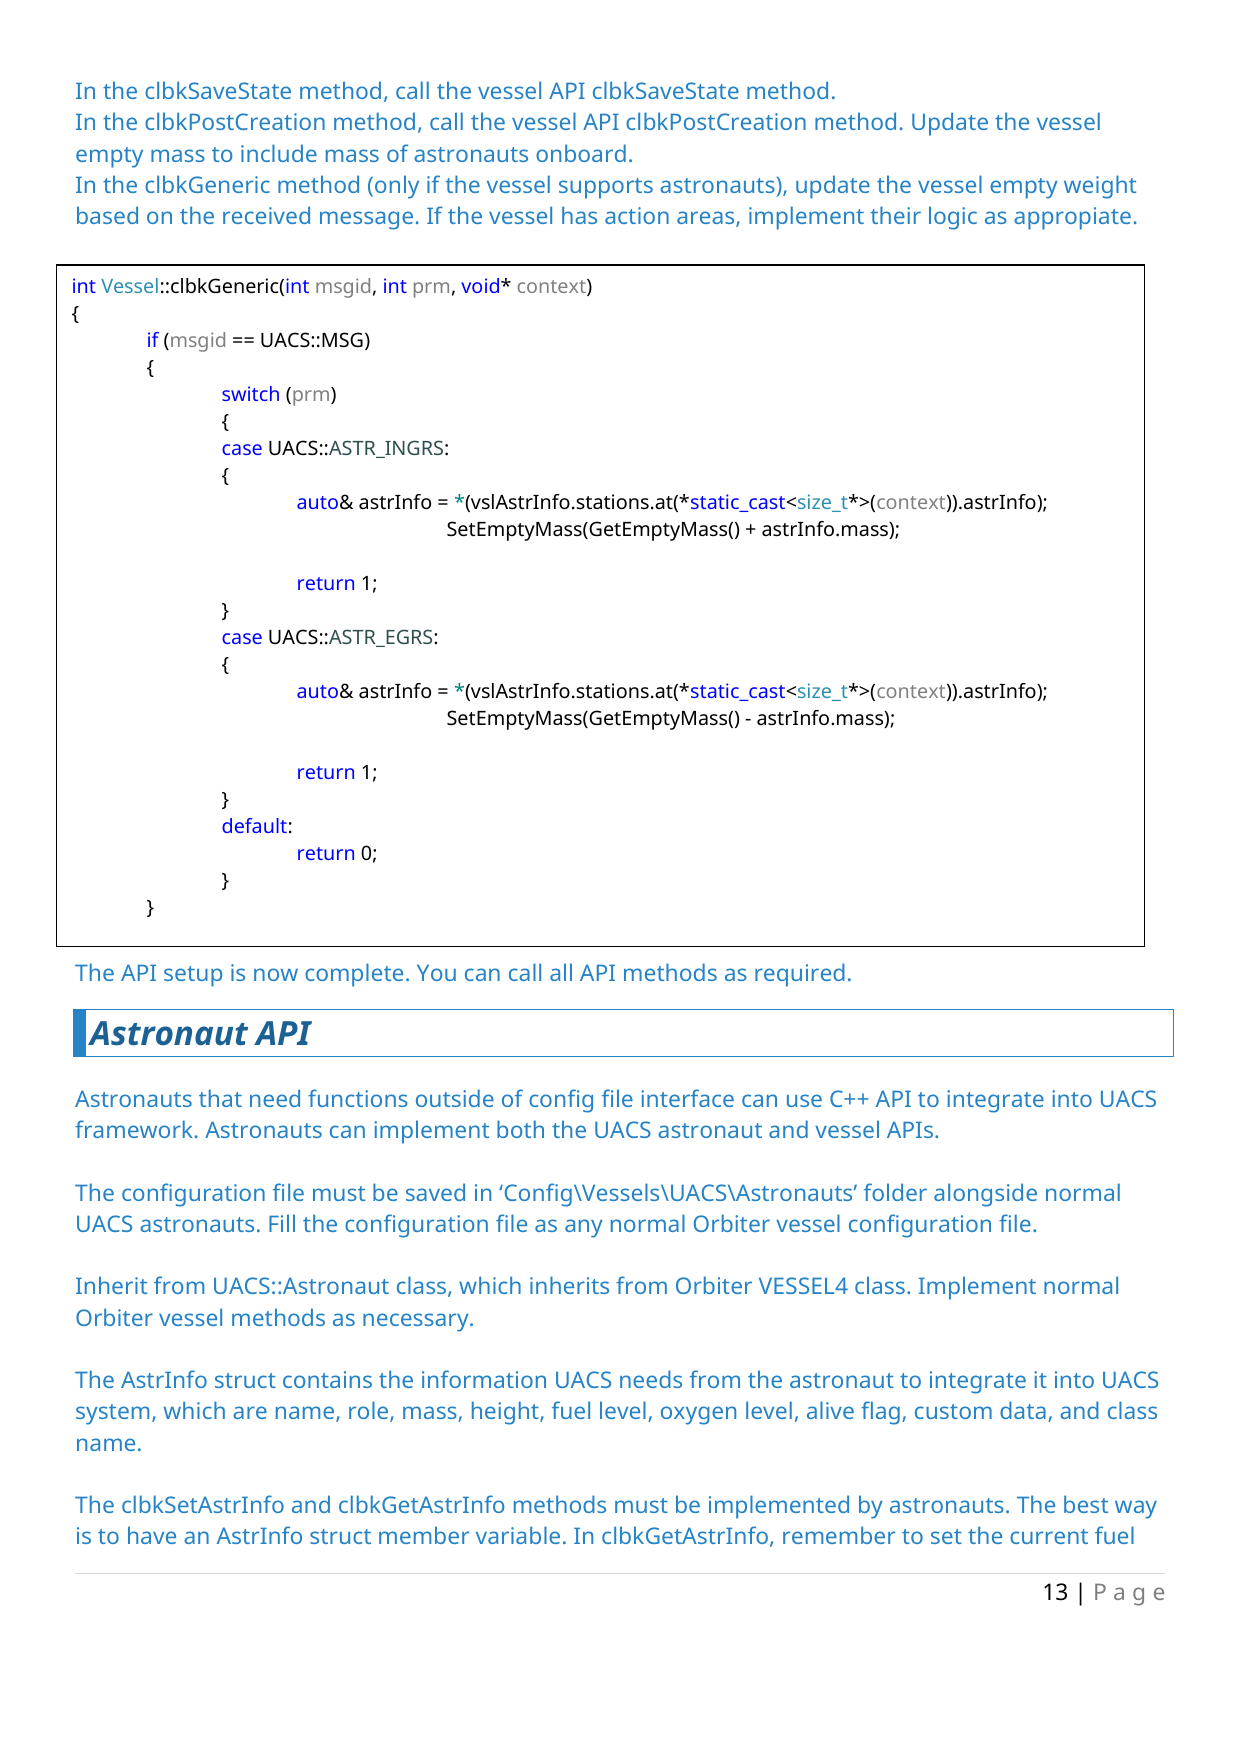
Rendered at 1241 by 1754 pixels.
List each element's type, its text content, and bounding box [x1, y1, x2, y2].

subtitle In the clbkPostCreation method, call the vessel API clbkPostCreation method. Update the vessel empty mass to include mass of astronauts onboard. [75, 106, 1165, 169]
subtitle Inherit from UACS::Astronaut class, which inherits from Orbiter VESSEL4 class. Implement normal Orbiter vessel methods as necessary. [75, 1270, 1165, 1333]
subtitle The configuration file must be saved in ‘Config\Vessels\UACS\Astronauts’ folder alongside normal UACS astronauts. Fill the configuration file as any normal Orbiter vessel configuration file. [75, 1177, 1165, 1239]
subtitle In the clbkSaveState method, call the vessel API clbkSaveState method. [75, 75, 1165, 106]
subtitle Astronauts that need functions outside of config file interface can use C++ API to integrate into UACS framework. Astronauts can implement both the UACS astronaut and vessel APIs. [75, 1083, 1165, 1145]
subtitle Astronaut API [86, 1010, 1173, 1056]
subtitle The AstrInfo struct contains the information UACS needs from the astronaut to integrate it into UACS system, which are name, role, mass, height, fuel level, oxygen level, alive flag, custom data, and class name. [75, 1364, 1165, 1458]
subtitle In the clbkGeneric method (only if the vessel supports astronauts), update the vessel empty weight based on the received message. If the vessel has action areas, implement their logic as appropiate. [75, 169, 1165, 231]
subtitle The API setup is now complete. You can call all API methods as required. [75, 231, 1165, 988]
